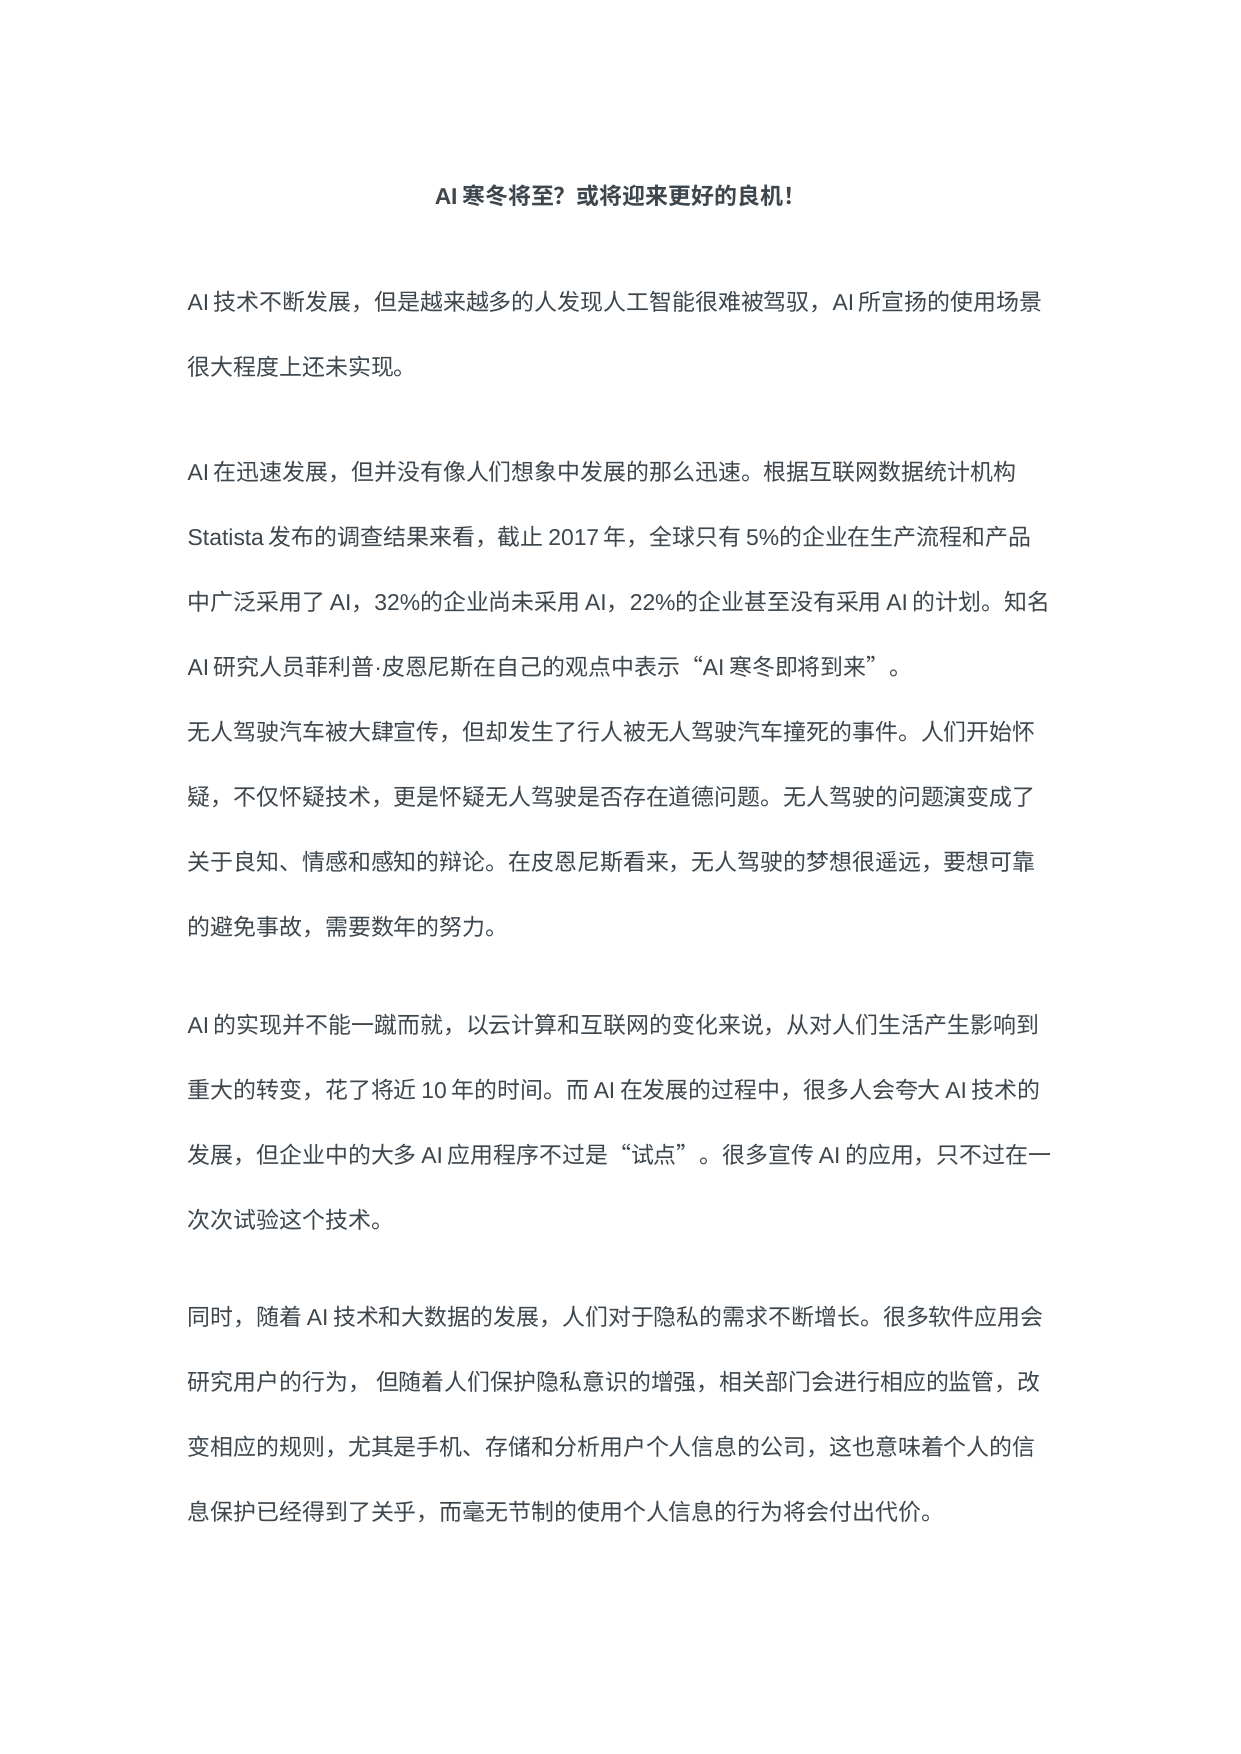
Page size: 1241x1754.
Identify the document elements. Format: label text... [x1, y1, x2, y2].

text AI寒冬将至？或将迎来更好的良机！ [187, 162, 1053, 227]
text AI技术不断发展，但是越来越多的人发现人工智能很难被驾驭，AI所宣扬的使用场景很大程度上还未实现。 [187, 268, 1053, 398]
text 无人驾驶汽车被大肆宣传，但却发生了行人被无人驾驶汽车撞死的事件。人们开始怀疑，不仅怀疑技术，更是怀疑无人驾驶是否存在道德问题。无人驾驶的问题演变成了关于良知、情感和感知的辩论。在皮恩尼斯看来，无人驾驶的梦想很遥远，要想可靠的避免事故，需要数年的努力。 [187, 698, 1053, 958]
text 同时，随着AI技术和大数据的发展，人们对于隐私的需求不断增长。很多软件应用会研究用户的行为， 但随着人们保护隐私意识的增强，相关部门会进行相应的监管，改变相应的规则，尤其是手机、存储和分析用户个人信息的公司，这也意味着个人的信息保护已经得到了关乎，而毫无节制的使用个人信息的行为将会付出代价。 [187, 1283, 1053, 1543]
text AI的实现并不能一蹴而就，以云计算和互联网的变化来说，从对人们生活产生影响到重大的转变，花了将近10年的时间。而AI在发展的过程中，很多人会夸大AI技术的发展，但企业中的大多AI应用程序不过是“试点”。很多宣传AI的应用，只不过在一次次试验这个技术。 [187, 991, 1053, 1251]
text AI在迅速发展，但并没有像人们想象中发展的那么迅速。根据互联网数据统计机构Statista发布的调查结果来看，截止2017年，全球只有5%的企业在生产流程和产品中广泛采用了AI，32%的企业尚未采用AI，22%的企业甚至没有采用AI的计划。知名AI研究人员菲利普·皮恩尼斯在自己的观点中表示“AI寒冬即将到来”。 [187, 438, 1053, 698]
